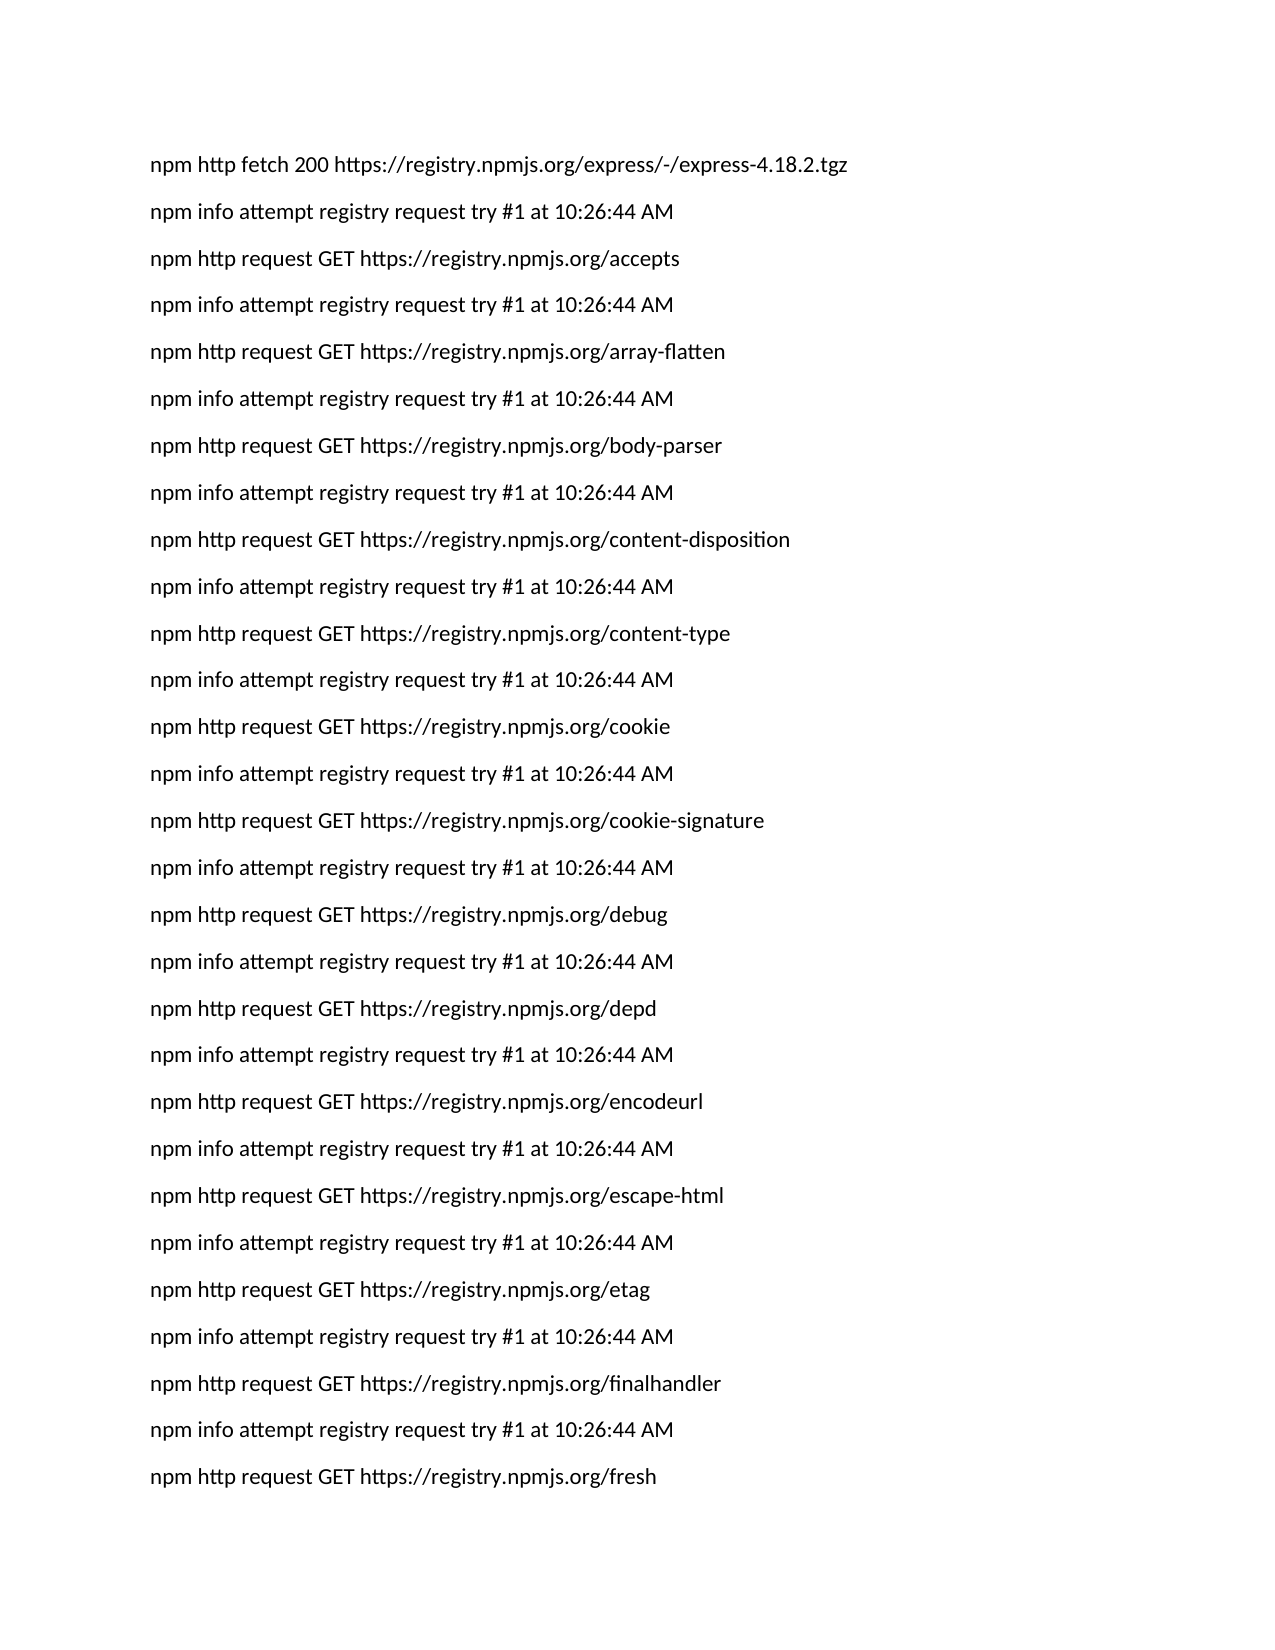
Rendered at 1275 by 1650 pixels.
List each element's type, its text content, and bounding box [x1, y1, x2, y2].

text npm http request GET https://registry.npmjs.org/content-type [150, 619, 1125, 647]
text npm http request GET https://registry.npmjs.org/cookie [150, 712, 1125, 741]
text npm info attempt registry request try #1 at 10:26:44 AM [150, 853, 1125, 881]
text npm info attempt registry request try #1 at 10:26:44 AM [150, 1041, 1125, 1069]
text npm http request GET https://registry.npmjs.org/encodeurl [150, 1087, 1125, 1116]
text npm info attempt registry request try #1 at 10:26:44 AM [150, 1134, 1125, 1162]
text npm http request GET https://registry.npmjs.org/finalhandler [150, 1369, 1125, 1397]
text npm info attempt registry request try #1 at 10:26:44 AM [150, 197, 1125, 225]
text npm http request GET https://registry.npmjs.org/array-flatten [150, 337, 1125, 366]
text npm http request GET https://registry.npmjs.org/content-disposition [150, 525, 1125, 553]
text npm info attempt registry request try #1 at 10:26:44 AM [150, 1228, 1125, 1256]
text npm info attempt registry request try #1 at 10:26:44 AM [150, 947, 1125, 975]
text npm http request GET https://registry.npmjs.org/cookie-signature [150, 806, 1125, 834]
text npm http request GET https://registry.npmjs.org/depd [150, 994, 1125, 1022]
text npm info attempt registry request try #1 at 10:26:44 AM [150, 1322, 1125, 1350]
text npm http request GET https://registry.npmjs.org/debug [150, 900, 1125, 928]
text npm info attempt registry request try #1 at 10:26:44 AM [150, 666, 1125, 694]
text npm info attempt registry request try #1 at 10:26:44 AM [150, 384, 1125, 412]
text npm http request GET https://registry.npmjs.org/etag [150, 1275, 1125, 1303]
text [150, 1416, 1125, 1444]
text npm info attempt registry request try #1 at 10:26:44 AM [150, 759, 1125, 787]
text npm http request GET https://registry.npmjs.org/body-parser [150, 431, 1125, 459]
text npm info attempt registry request try #1 at 10:26:44 AM [150, 478, 1125, 506]
text npm info attempt registry request try #1 at 10:26:44 AM [150, 572, 1125, 600]
text npm info attempt registry request try #1 at 10:26:44 AM [150, 291, 1125, 319]
text npm http fetch 200 https://registry.npmjs.org/express/-/express-4.18.2.tgz [150, 150, 1125, 178]
text npm http request GET https://registry.npmjs.org/fresh [150, 1462, 1125, 1491]
text npm http request GET https://registry.npmjs.org/accepts [150, 244, 1125, 272]
text npm http request GET https://registry.npmjs.org/escape-html [150, 1181, 1125, 1209]
